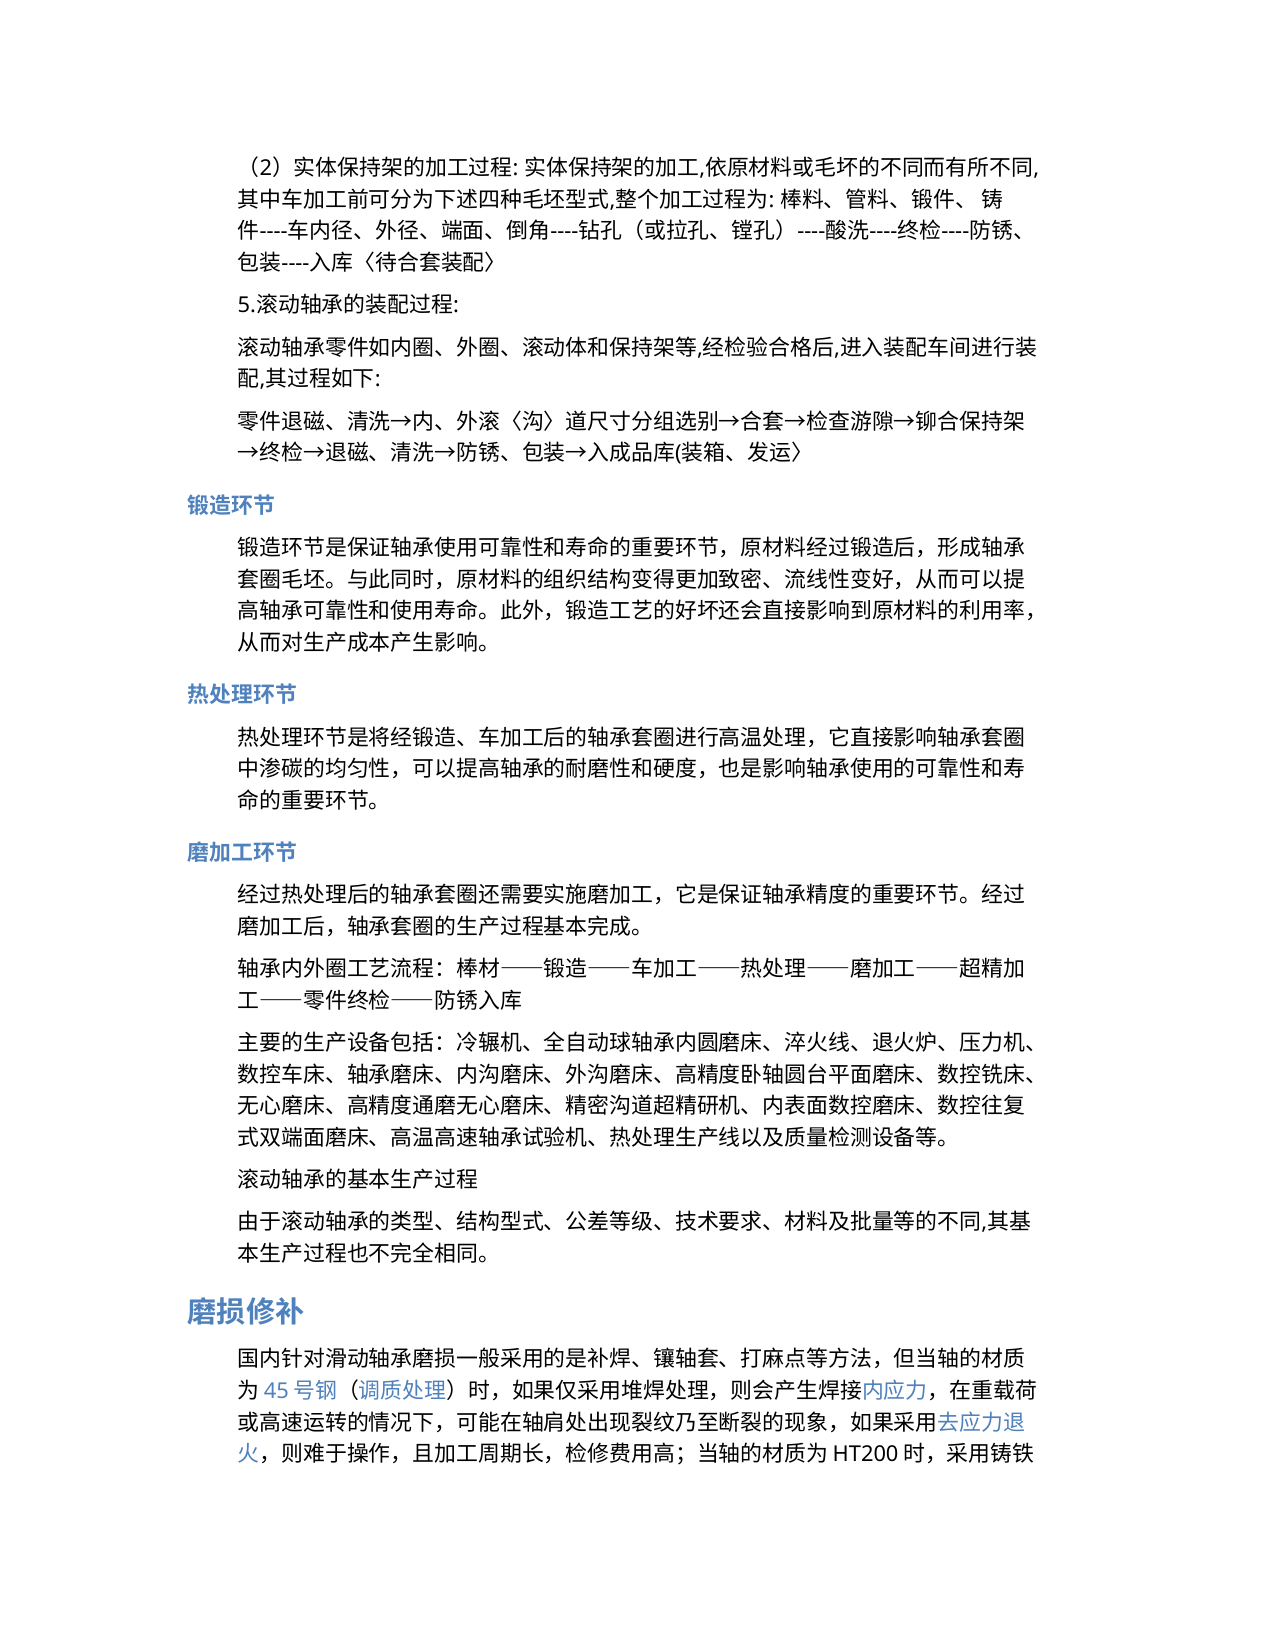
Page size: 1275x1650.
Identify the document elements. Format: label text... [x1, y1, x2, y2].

text 主要的生产设备包括：冷辗机、全自动球轴承内圆磨床、淬火线、退火炉、压力机、数控车床、轴承磨床、内沟磨床、外沟磨床、高精度卧轴圆台平面磨床、数控铣床、无心磨床、高精度通磨无心磨床、精密沟道超精研机、内表面数控磨床、数控往复式双端面磨床、高温高速轴承试验机、热处理生产线以及质量检测设备等。 [237, 1025, 1037, 1152]
subtitle 磨损修补 [187, 1288, 1087, 1331]
subtitle 热处理环节 [187, 677, 1087, 709]
text 锻造环节是保证轴承使用可靠性和寿命的重要环节，原材料经过锻造后，形成轴承套圈毛坯。与此同时，原材料的组织结构变得更加致密、流线性变好，从而可以提 高轴承可靠性和使用寿命。此外，锻造工艺的好坏还会直接影响到原材料的利用率，从而对生产成本产生影响。 [237, 530, 1037, 657]
text 滚动轴承零件如内圈、外圈、滚动体和保持架等,经检验合格后,进入装配车间进行装配,其过程如下: [237, 330, 1037, 393]
text 轴承内外圈工艺流程：棒材——锻造——车加工——热处理——磨加工——超精加工——零件终检——防锈入库 [237, 951, 1037, 1014]
text 5.滚动轴承的装配过程: [237, 287, 1037, 319]
text 零件退磁、清洗→内、外滚〈沟〉道尺寸分组选别→合套→检查游隙→铆合保持架→终检→退磁、清洗→防锈、包装→入成品库(装箱、发运〉 [237, 404, 1037, 467]
text 热处理环节是将经锻造、车加工后的轴承套圈进行高温处理，它直接影响轴承套圈中渗碳的均匀性，可以提高轴承的耐磨性和硬度，也是影响轴承使用的可靠性和寿命的重要环节。 [237, 719, 1037, 814]
text 滚动轴承的基本生产过程 [237, 1162, 1037, 1194]
text 经过热处理后的轴承套圈还需要实施磨加工，它是保证轴承精度的重要环节。经过磨加工后，轴承套圈的生产过程基本完成。 [237, 877, 1037, 941]
subtitle 磨加工环节 [187, 835, 1087, 867]
subtitle 锻造环节 [187, 488, 1087, 519]
text （2）实体保持架的加工过程: 实体保持架的加工,依原材料或毛坏的不同而有所不同,其中车加工前可分为下述四种毛坯型式,整个加工过程为: 棒料、管料、锻件、 铸件----车内径、外径、端面、倒角----钻孔（或拉孔、镗孔）----酸洗----终检----防锈、包装----入库〈待合套装配〉 [237, 150, 1037, 277]
text 由于滚动轴承的类型、结构型式、公差等级、技术要求、材料及批量等的不同,其基本生产过程也不完全相同。 [237, 1204, 1037, 1268]
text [237, 1341, 1037, 1468]
